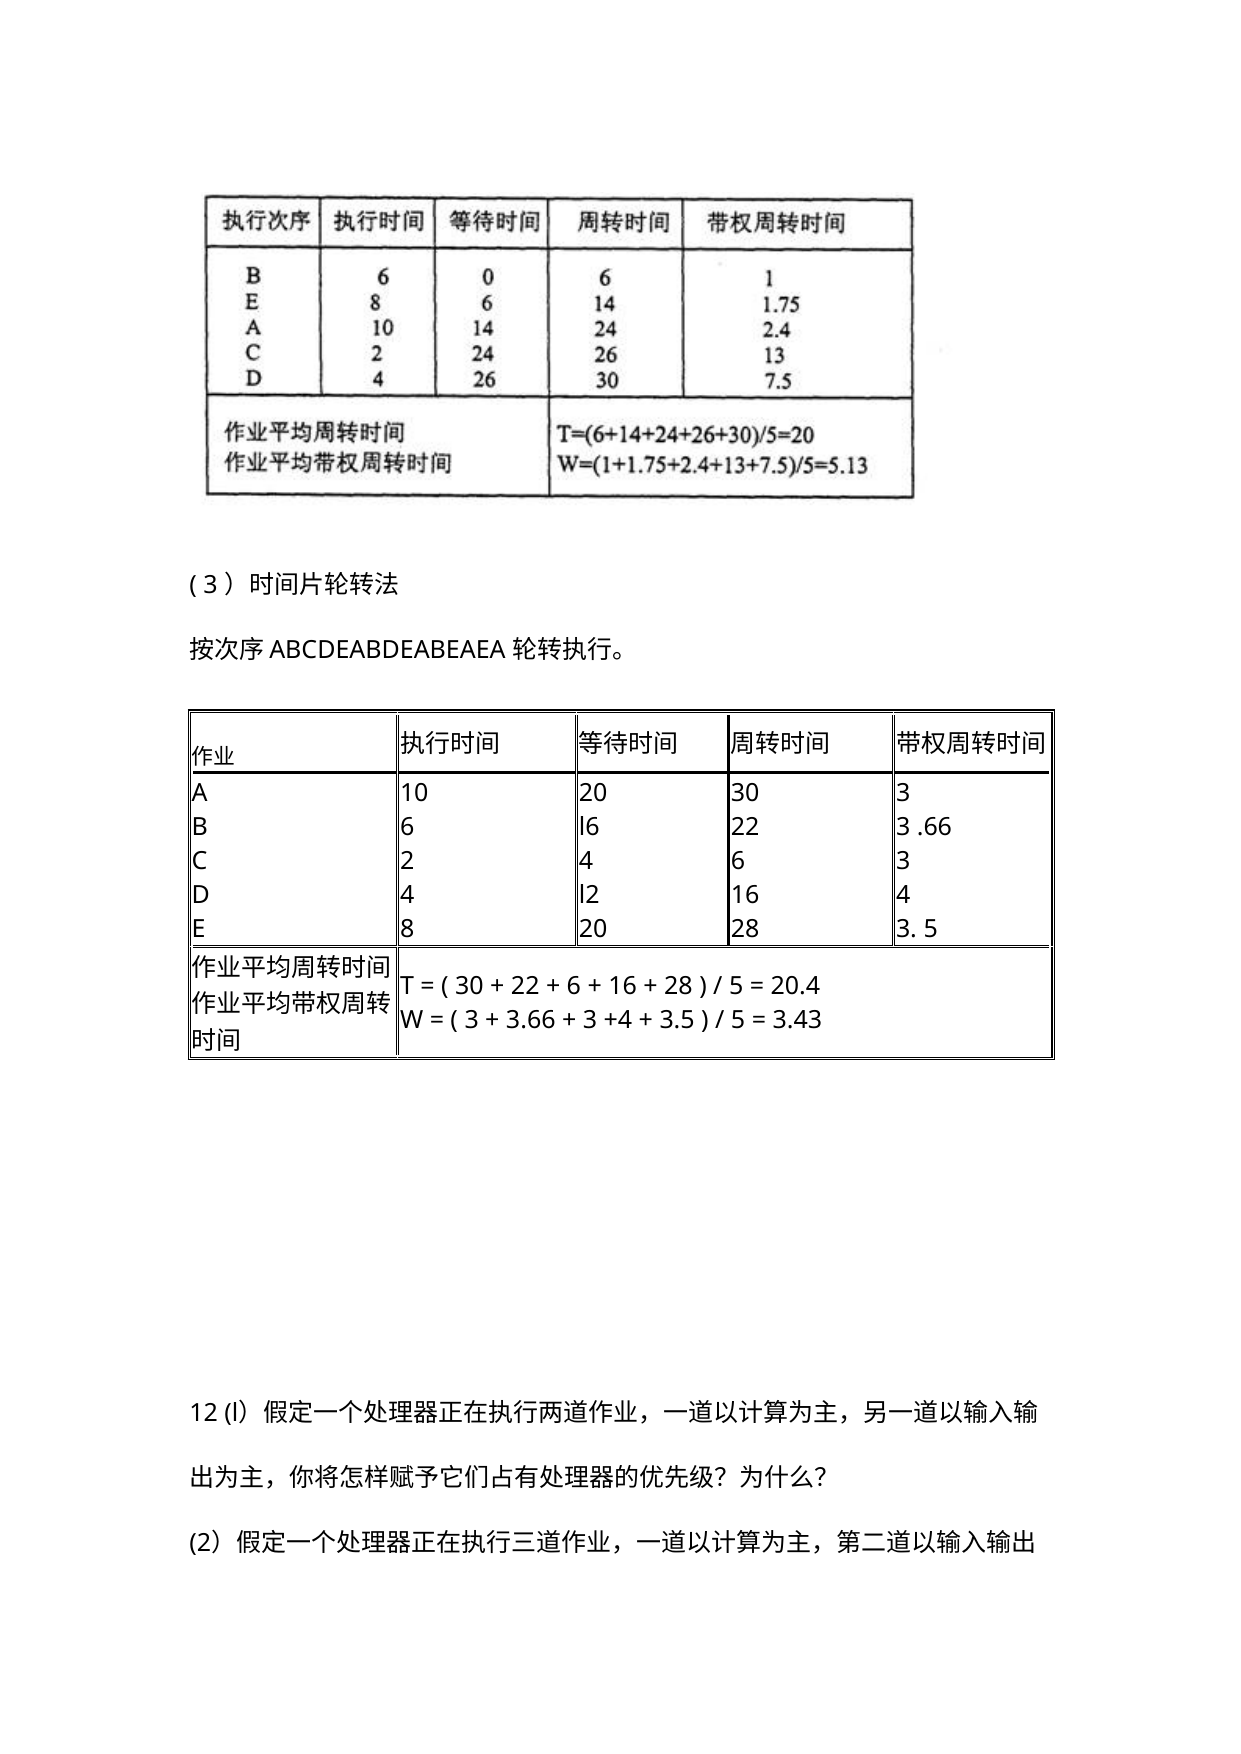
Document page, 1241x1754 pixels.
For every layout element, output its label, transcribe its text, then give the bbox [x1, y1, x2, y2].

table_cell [188, 162, 1053, 709]
picture [189, 192, 1021, 524]
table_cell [188, 1060, 1053, 1575]
